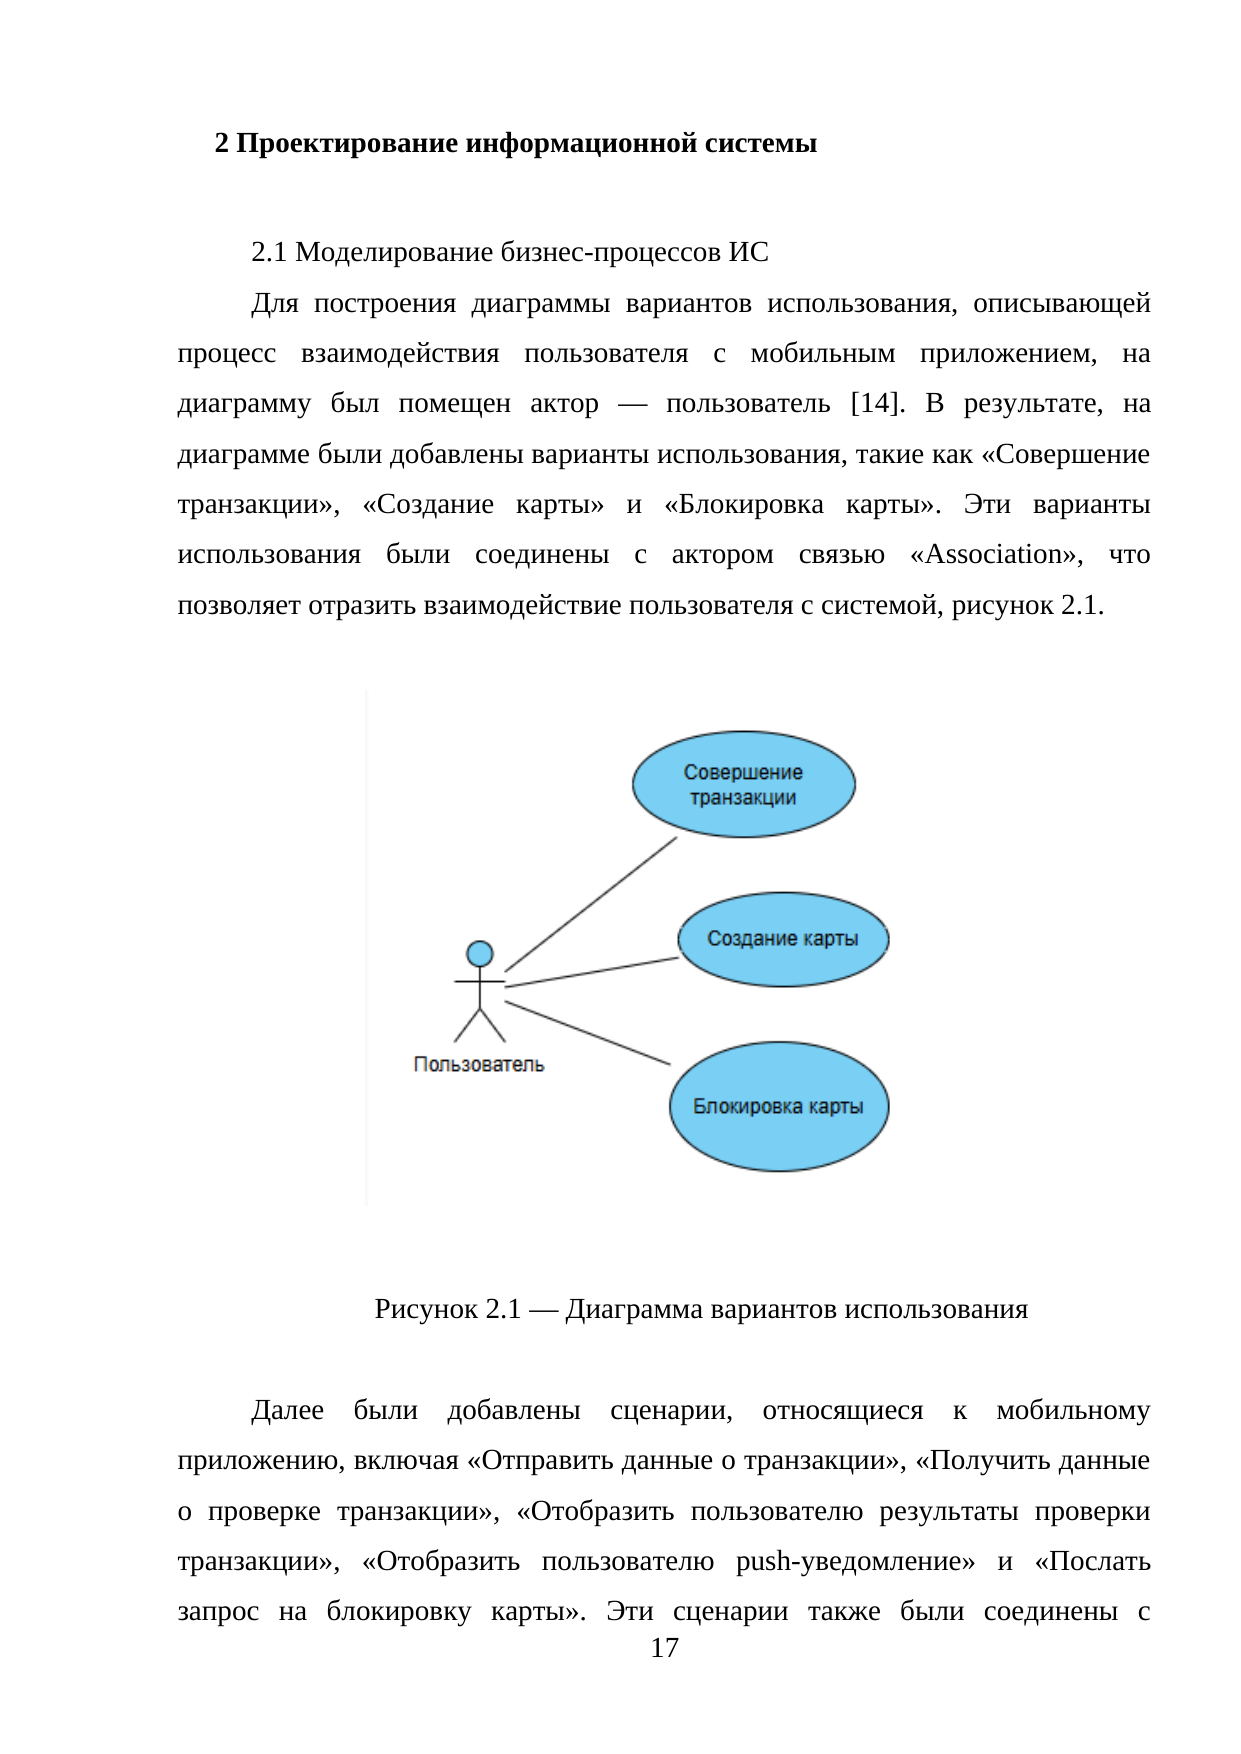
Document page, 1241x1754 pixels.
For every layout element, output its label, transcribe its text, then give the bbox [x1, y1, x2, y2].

text Рисунок 2.1 — Диаграмма вариантов использования [177, 1291, 1152, 1325]
subtitle Проектирование информационной системы [214, 125, 1152, 159]
text Для построения диаграммы вариантов использования, описывающей процесс взаимодействия пользователя с мобильным приложением, на диаграмму был помещен актор — пользователь [14]. В результате, на диаграмме были добавлены варианты использования, такие как «Совершение транзакции», «Создание карты» и «Блокировка карты». Эти варианты использования были соединены с актором связью «Association», что позволяет отразить взаимодействие пользователя с системой, рисунок 2.1. [177, 285, 1152, 620]
picture [365, 689, 964, 1206]
subtitle Моделирование бизнес-процессов ИС [251, 234, 1152, 268]
